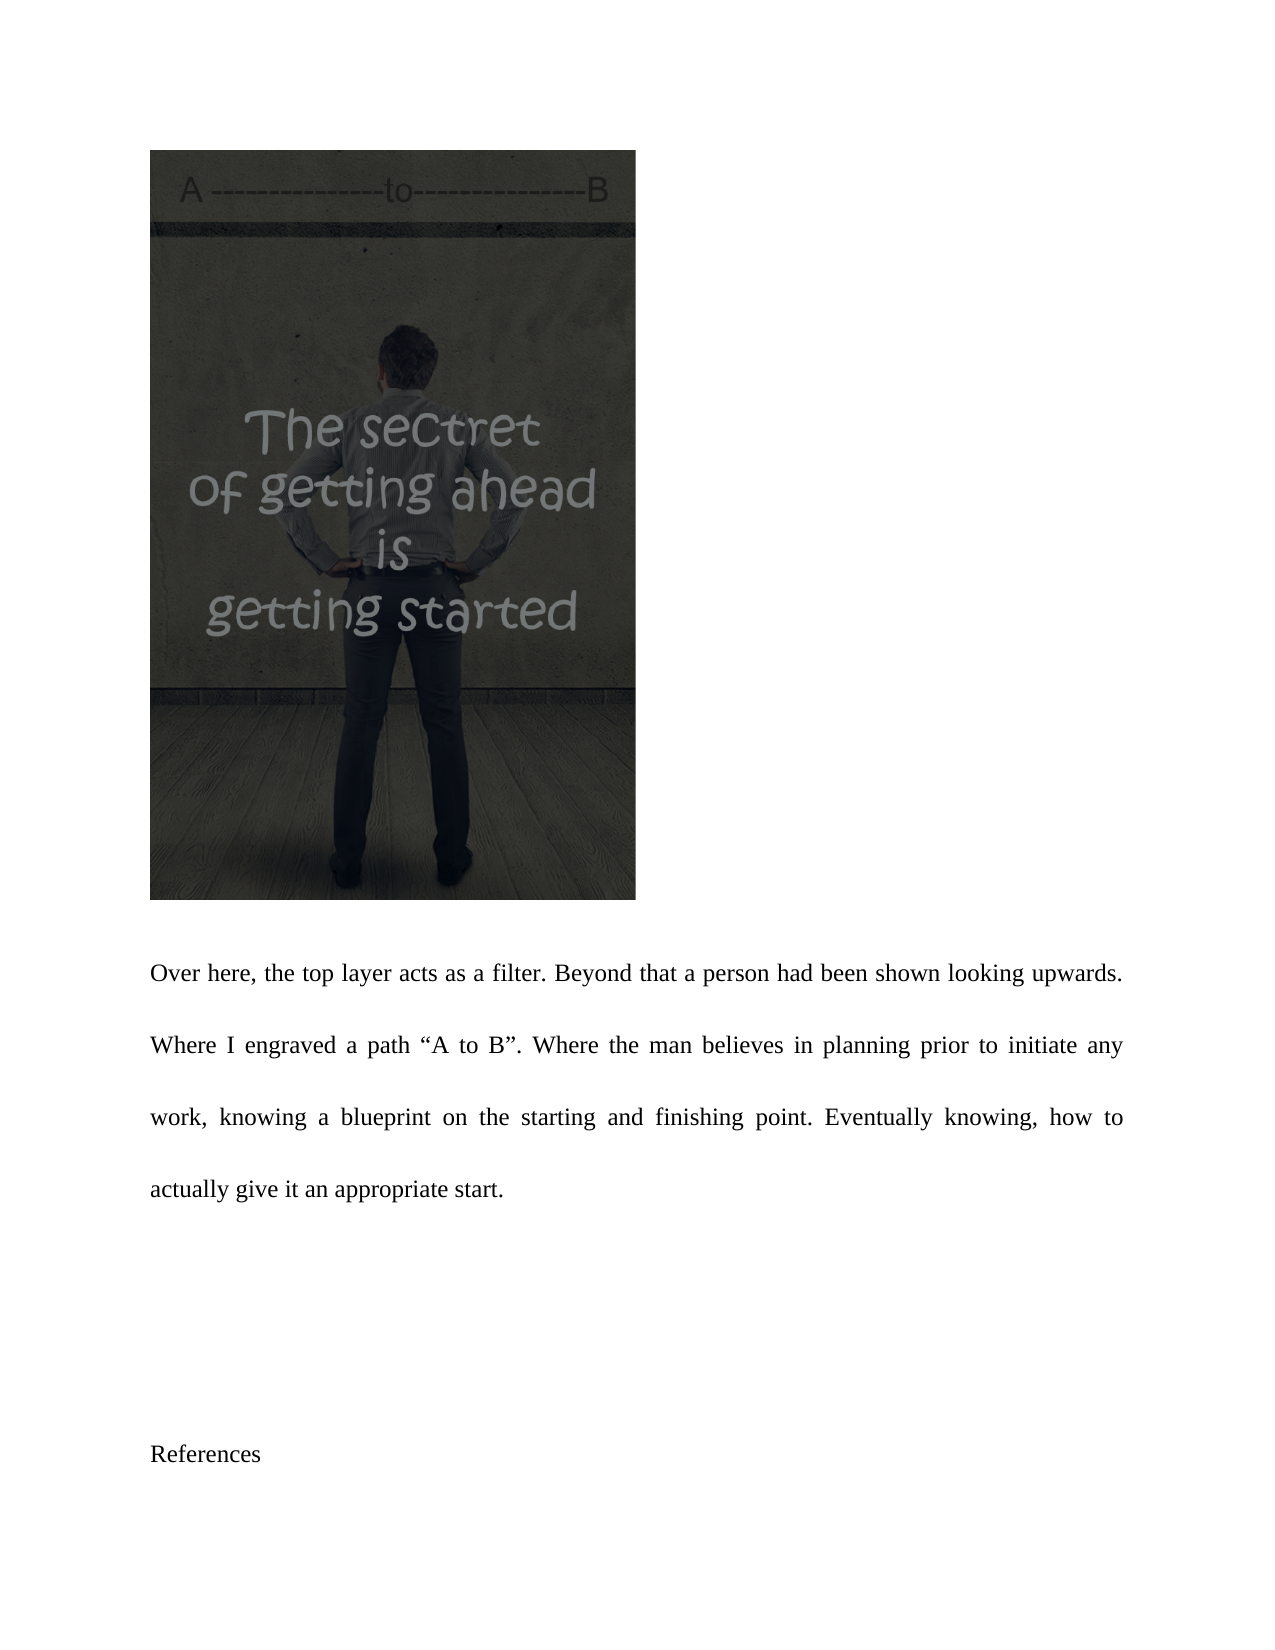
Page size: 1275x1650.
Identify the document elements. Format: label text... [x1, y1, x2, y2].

text Over here, the top layer acts as a filter. Beyond that a person had been shown looking upwards. Where I engraved a path “A to B”. Where the man believes in planning prior to initiate any work, knowing a blueprint on the starting and finishing point. Eventually knowing, how to actually give it an appropriate start. [150, 958, 1125, 1202]
text References [150, 1439, 1125, 1468]
picture [150, 150, 636, 900]
